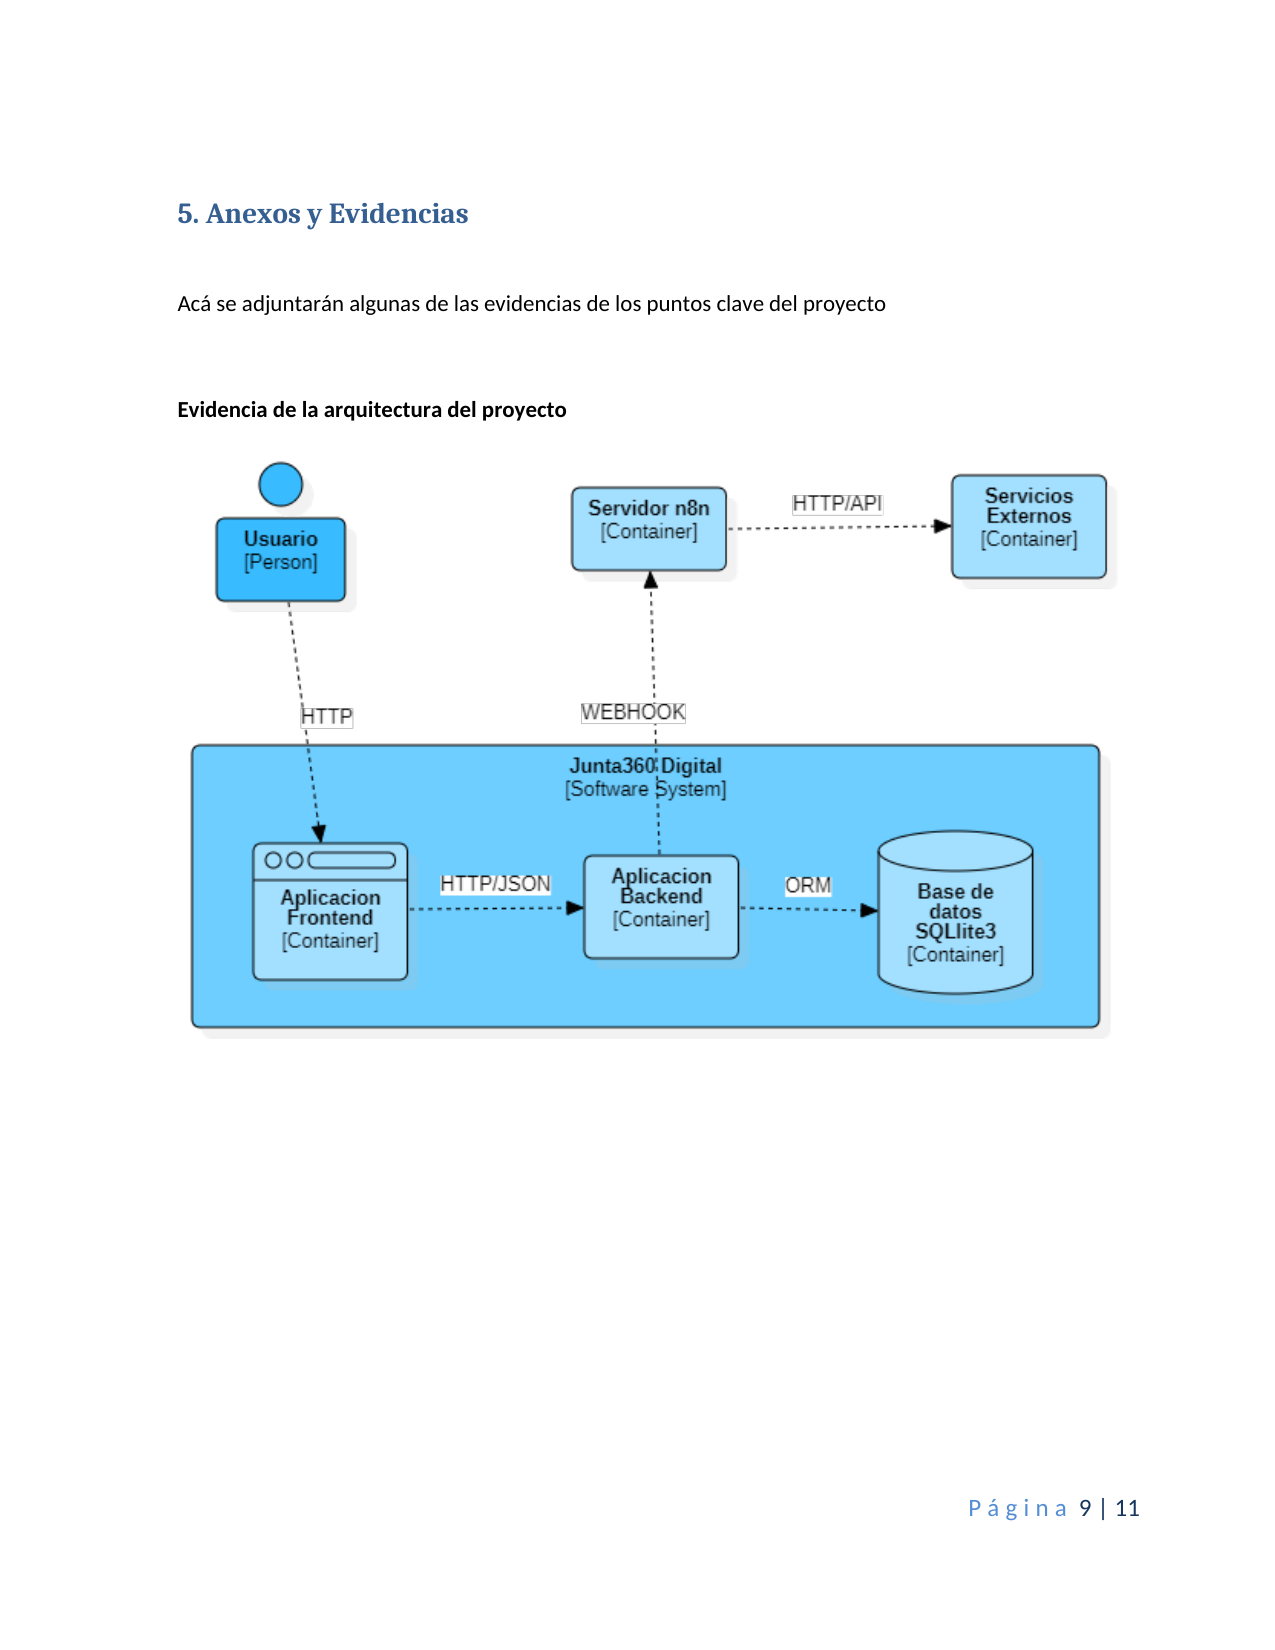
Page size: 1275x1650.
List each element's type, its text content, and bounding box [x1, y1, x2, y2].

subtitle 5. Anexos y Evidencias [177, 198, 1167, 231]
picture [177, 448, 1167, 1089]
text Evidencia de la arquitectura del proyecto [177, 395, 1167, 423]
text Acá se adjuntarán algunas de las evidencias de los puntos clave del proyecto [177, 289, 1167, 317]
